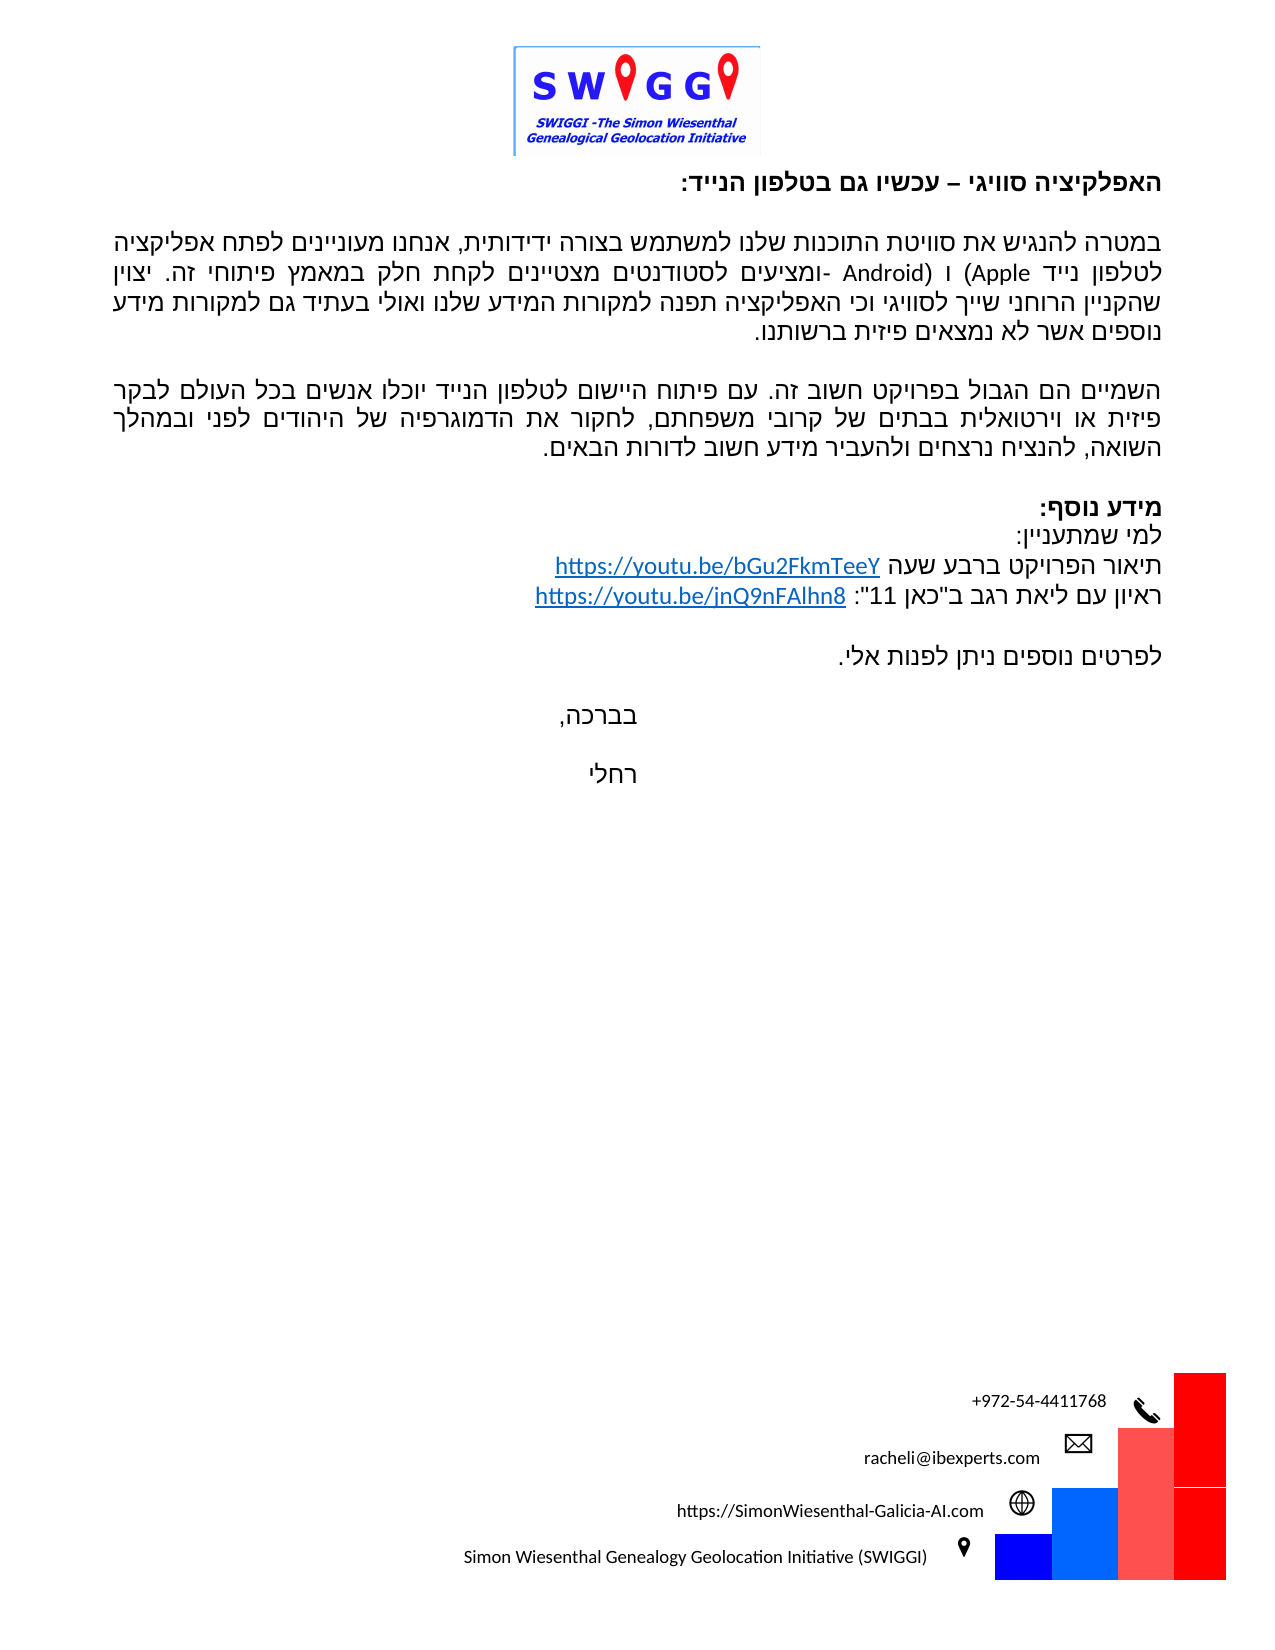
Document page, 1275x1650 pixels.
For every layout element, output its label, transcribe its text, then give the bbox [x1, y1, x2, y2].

picture [1006, 1487, 1038, 1519]
picture [1131, 1395, 1163, 1426]
text בברכה, [112, 701, 637, 729]
text השמיים הם הגבול בפרויקט חשוב זה. עם פיתוח היישום לטלפון הנייד יוכלו אנשים בכל העולם לבקר פיזית או וירטואלית בבתים של קרובי משפחתם, לחקור את הדמוגרפיה של היהודים לפני ובמהלך השואה, להנציח נרצחים ולהעביר מידע חשוב לדורות הבאים. [112, 376, 1162, 462]
text ראיון עם ליאת רגב ב"כאן 11": https://youtu.be/jnQ9nFAlhn8 [112, 581, 1162, 611]
picture [950, 1533, 978, 1561]
text רחלי [112, 760, 712, 789]
text במטרה להנגיש את סוויטת התוכנות שלנו למשתמש בצורה ידידותית, אנחנו מעוניינים לפתח אפליקציה לטלפון נייד Apple) ו (Android -ומציעים לסטודנטים מצטיינים לקחת חלק במאמץ פיתוחי זה. יצוין שהקניין הרוחני שייך לסוויגי וכי האפליקציה תפנה למקורות המידע שלנו ואולי בעתיד גם למקורות מידע נוספים אשר לא נמצאים פיזית ברשותנו. [112, 228, 1162, 345]
picture [1062, 1427, 1094, 1460]
picture [513, 46, 760, 156]
text תיאור הפרויקט ברבע שעה https://youtu.be/bGu2FkmTeeY [112, 550, 1162, 581]
text לפרטים נוספים ניתן לפנות אלי. [112, 642, 1162, 670]
text למי שמתעניין: [112, 521, 1162, 550]
text האפלקיציה סוויגי – עכשיו גם בטלפון הנייד: [112, 168, 1162, 197]
text מידע נוסף: [112, 492, 1162, 521]
